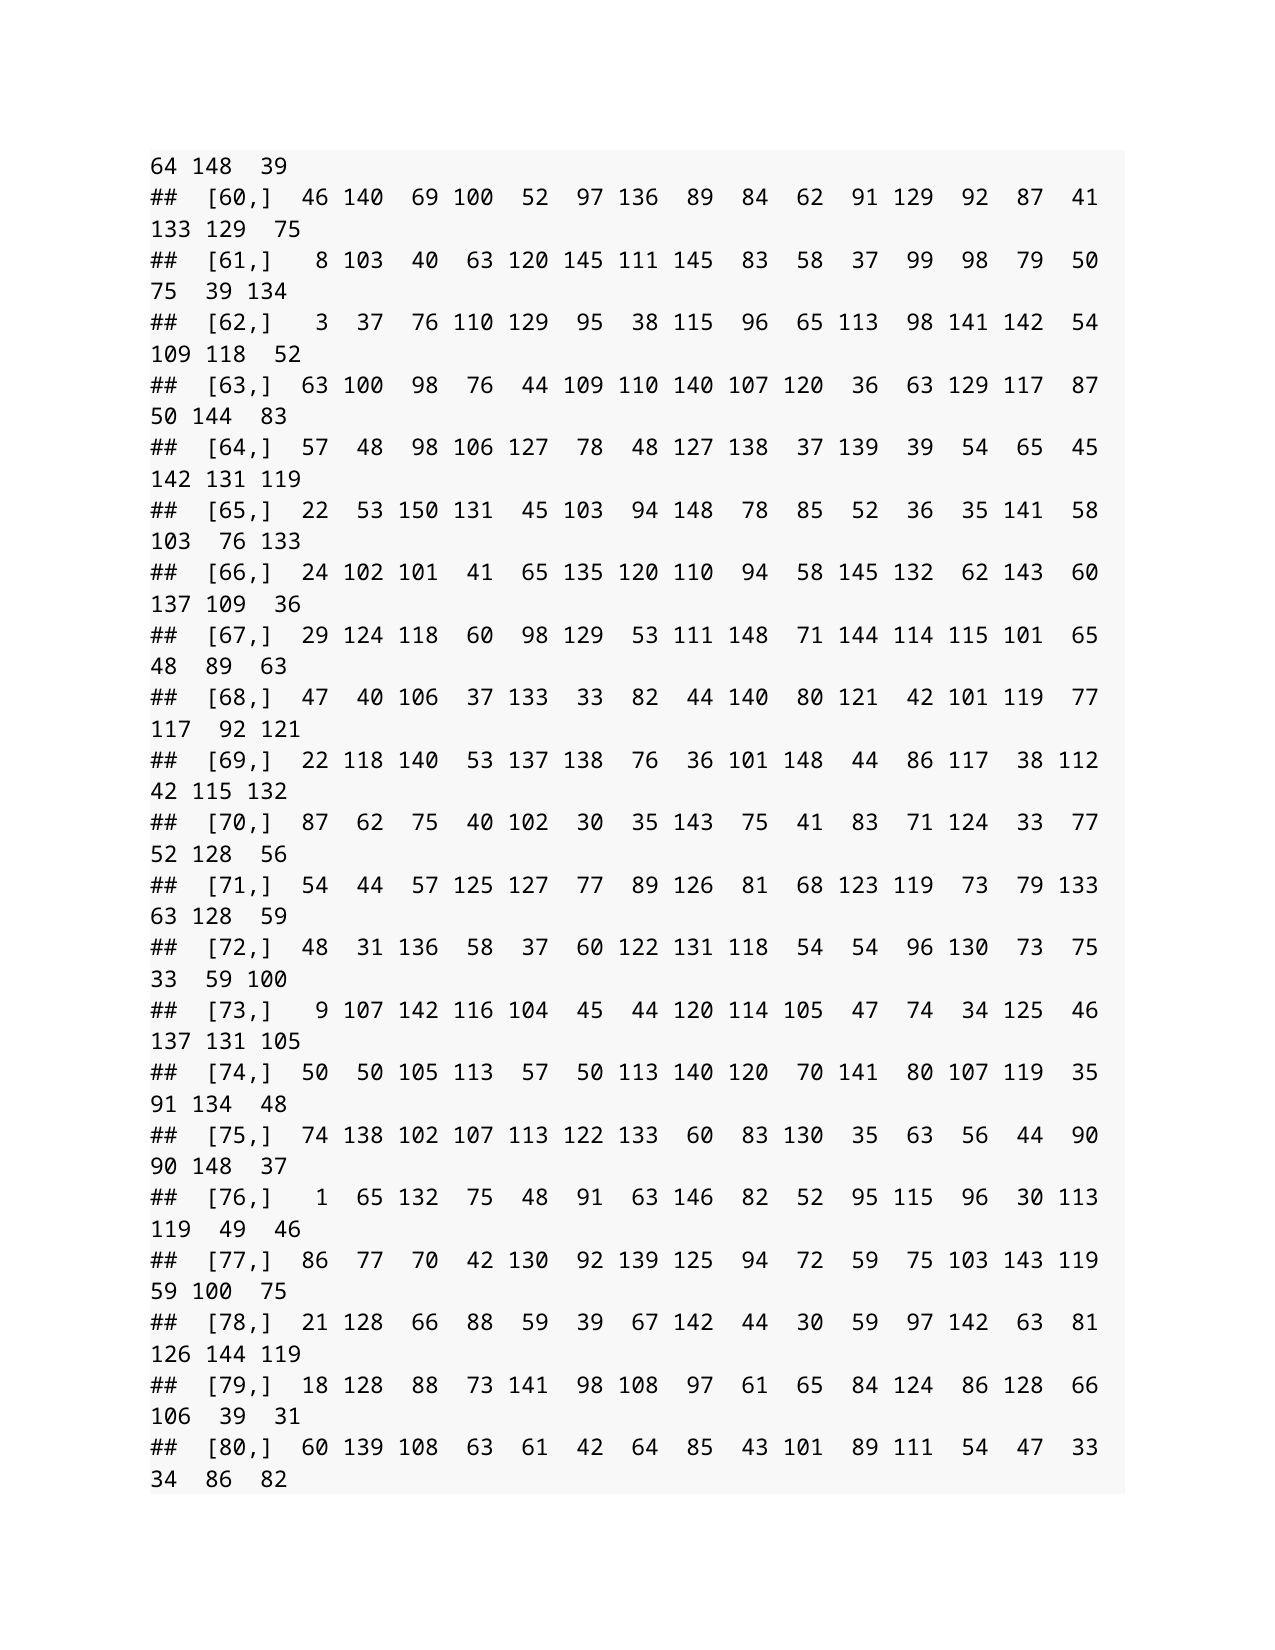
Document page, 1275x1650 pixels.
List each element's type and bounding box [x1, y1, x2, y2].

text [150, 150, 1125, 1494]
